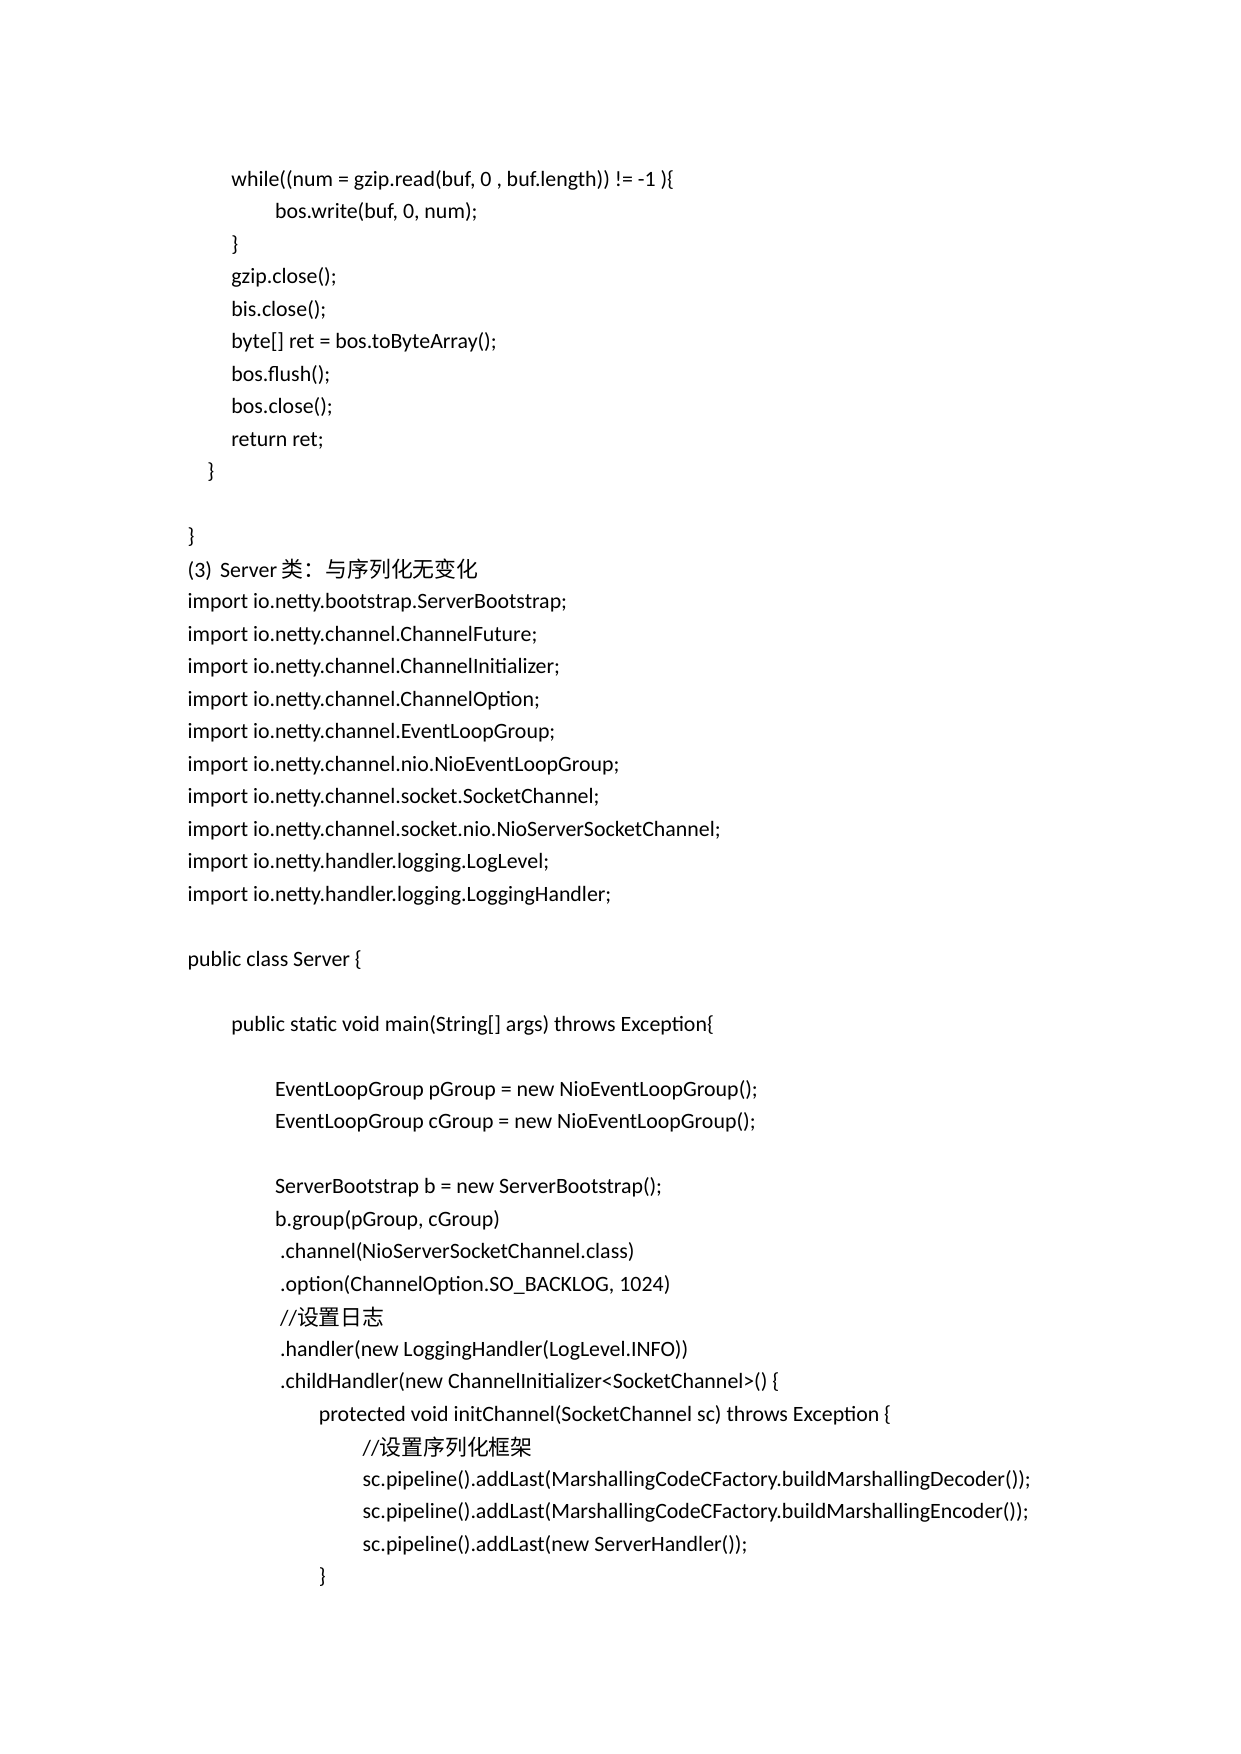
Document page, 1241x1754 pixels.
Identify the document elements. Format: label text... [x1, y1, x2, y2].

list public static void main(String[] args) throws Exception{ [187, 1007, 1053, 1039]
list } [187, 454, 1053, 487]
list public class Server { [187, 942, 1053, 974]
list import io.netty.channel.socket.nio.NioServerSocketChannel; [187, 812, 1053, 844]
list EventLoopGroup cGroup = new NioEventLoopGroup(); [187, 1104, 1053, 1137]
list import io.netty.handler.logging.LoggingHandler; [187, 877, 1053, 909]
list import io.netty.channel.EventLoopGroup; [187, 714, 1053, 747]
list sc.pipeline().addLast(new ServerHandler()); [187, 1527, 1053, 1559]
list import io.netty.channel.ChannelOption; [187, 682, 1053, 714]
list Server类：与序列化无变化 [187, 552, 1053, 584]
list import io.netty.channel.ChannelInitializer; [187, 649, 1053, 682]
list b.group(pGroup, cGroup) [187, 1202, 1053, 1234]
list byte[] ret = bos.toByteArray(); [187, 324, 1053, 357]
list } [187, 1559, 1053, 1592]
list import io.netty.channel.socket.SocketChannel; [187, 779, 1053, 812]
list import io.netty.channel.nio.NioEventLoopGroup; [187, 747, 1053, 779]
list import io.netty.channel.ChannelFuture; [187, 617, 1053, 649]
list protected void initChannel(SocketChannel sc) throws Exception { [187, 1397, 1053, 1429]
list } [187, 519, 1053, 552]
list EventLoopGroup pGroup = new NioEventLoopGroup(); [187, 1072, 1053, 1104]
list } [187, 227, 1053, 259]
list return ret; [187, 422, 1053, 454]
list sc.pipeline().addLast(MarshallingCodeCFactory.buildMarshallingDecoder()); [187, 1462, 1053, 1494]
list bos.write(buf, 0, num); [187, 194, 1053, 227]
list gzip.close(); [187, 259, 1053, 292]
list bos.flush(); [187, 357, 1053, 389]
list import io.netty.bootstrap.ServerBootstrap; [187, 584, 1053, 617]
list bis.close(); [187, 292, 1053, 324]
list .channel(NioServerSocketChannel.class) [187, 1234, 1053, 1267]
list //设置日志 [187, 1299, 1053, 1332]
list .childHandler(new ChannelInitializer<SocketChannel>() { [187, 1364, 1053, 1397]
list while((num = gzip.read(buf, 0 , buf.length)) != -1 ){ [187, 162, 1053, 194]
list bos.close(); [187, 389, 1053, 422]
list //设置序列化框架 [187, 1429, 1053, 1462]
list .option(ChannelOption.SO_BACKLOG, 1024) [187, 1267, 1053, 1299]
list import io.netty.handler.logging.LogLevel; [187, 844, 1053, 877]
list .handler(new LoggingHandler(LogLevel.INFO)) [187, 1332, 1053, 1364]
list sc.pipeline().addLast(MarshallingCodeCFactory.buildMarshallingEncoder()); [187, 1494, 1053, 1527]
list ServerBootstrap b = new ServerBootstrap(); [187, 1169, 1053, 1202]
